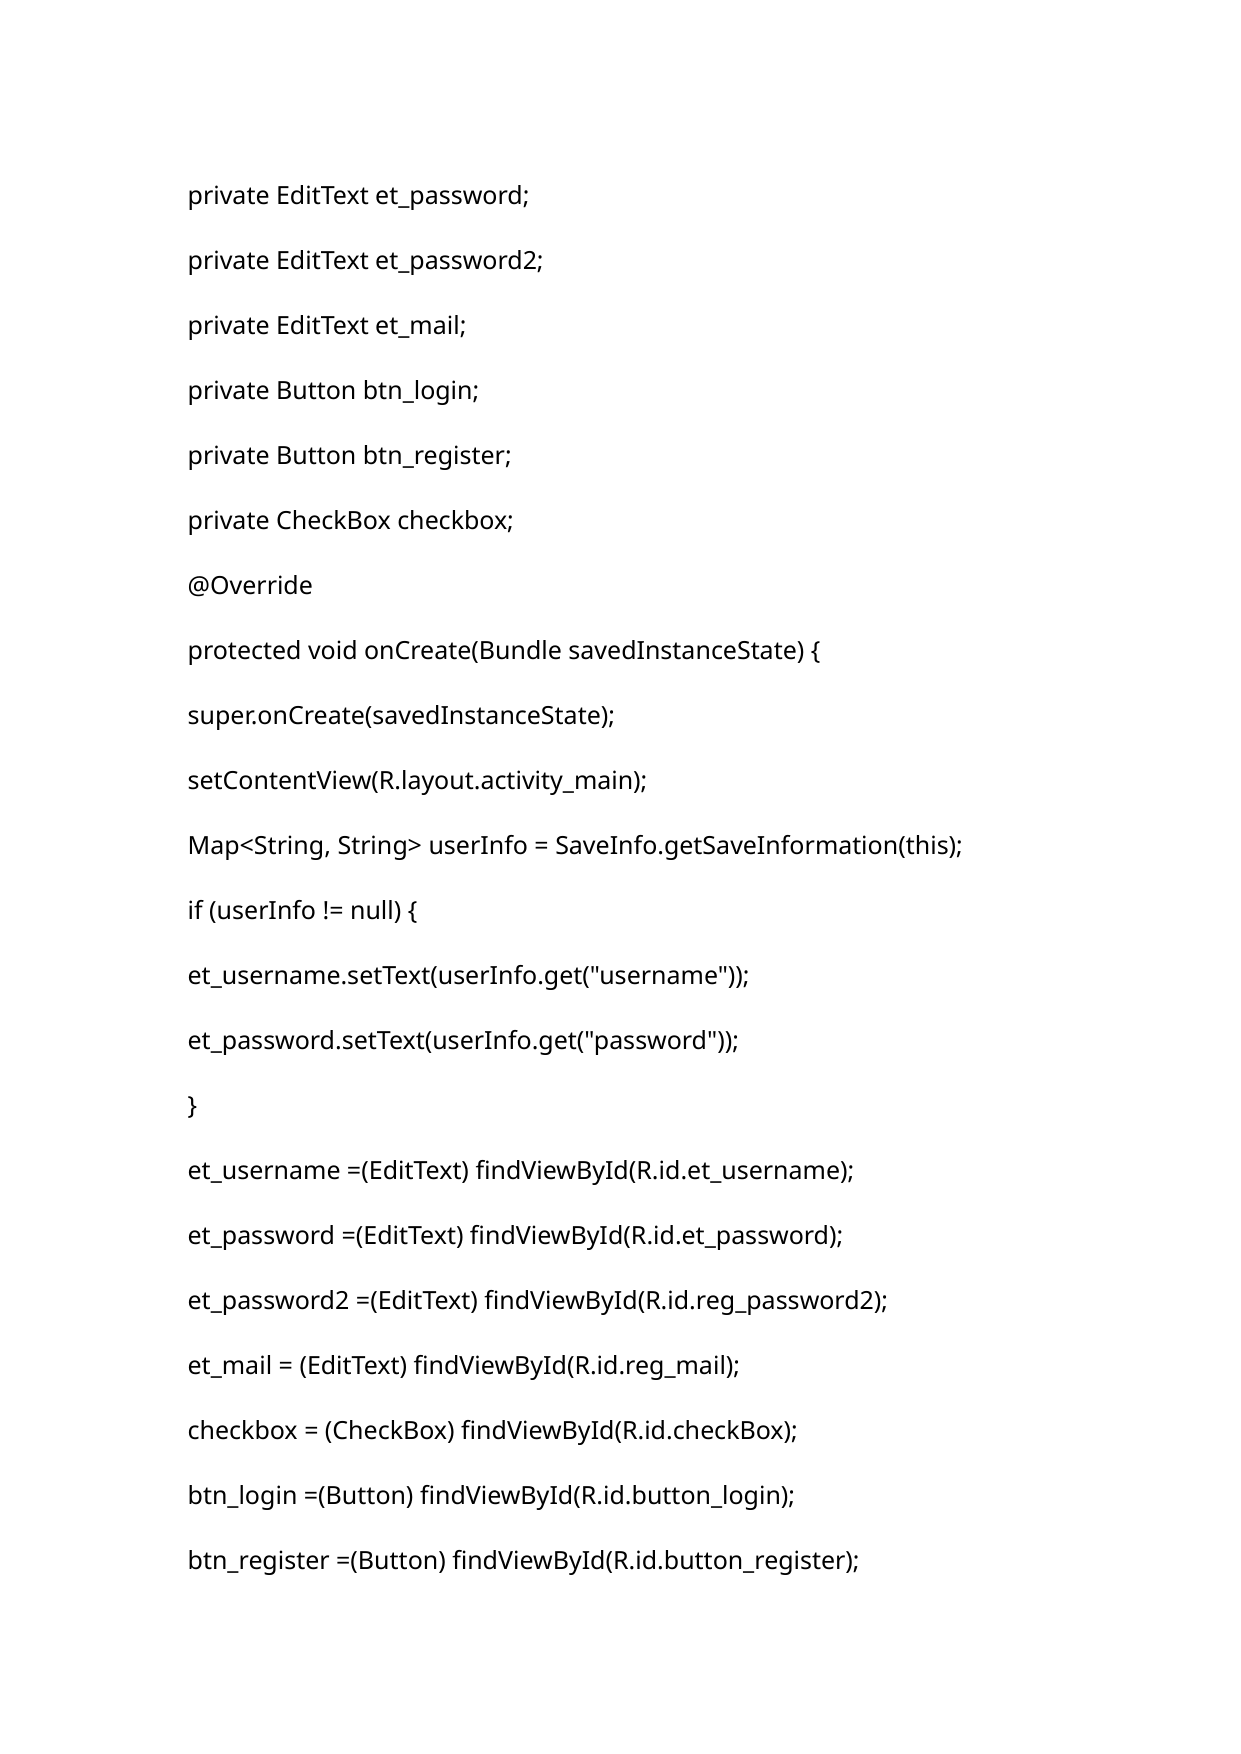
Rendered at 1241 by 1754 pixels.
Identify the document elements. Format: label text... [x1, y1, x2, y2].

text private CheckBox checkbox; [187, 487, 1053, 552]
text Map<String, String> userInfo = SaveInfo.getSaveInformation(this); [187, 812, 1053, 877]
text private EditText et_password2; [187, 227, 1053, 292]
text et_password =(EditText) findViewById(R.id.et_password); [187, 1202, 1053, 1267]
text if (userInfo != null) { [187, 877, 1053, 942]
text private EditText et_mail; [187, 292, 1053, 357]
text private Button btn_login; [187, 357, 1053, 422]
text } [187, 1072, 1053, 1137]
text btn_register =(Button) findViewById(R.id.button_register); [187, 1527, 1053, 1592]
text et_password2 =(EditText) findViewById(R.id.reg_password2); [187, 1267, 1053, 1332]
text checkbox = (CheckBox) findViewById(R.id.checkBox); [187, 1397, 1053, 1462]
text private EditText et_password; [187, 162, 1053, 227]
text super.onCreate(savedInstanceState); [187, 682, 1053, 747]
text btn_login =(Button) findViewById(R.id.button_login); [187, 1462, 1053, 1527]
text et_username =(EditText) findViewById(R.id.et_username); [187, 1137, 1053, 1202]
text @Override [187, 552, 1053, 617]
text et_password.setText(userInfo.get("password")); [187, 1007, 1053, 1072]
text protected void onCreate(Bundle savedInstanceState) { [187, 617, 1053, 682]
text setContentView(R.layout.activity_main); [187, 747, 1053, 812]
text et_username.setText(userInfo.get("username")); [187, 942, 1053, 1007]
text et_mail = (EditText) findViewById(R.id.reg_mail); [187, 1332, 1053, 1397]
text private Button btn_register; [187, 422, 1053, 487]
